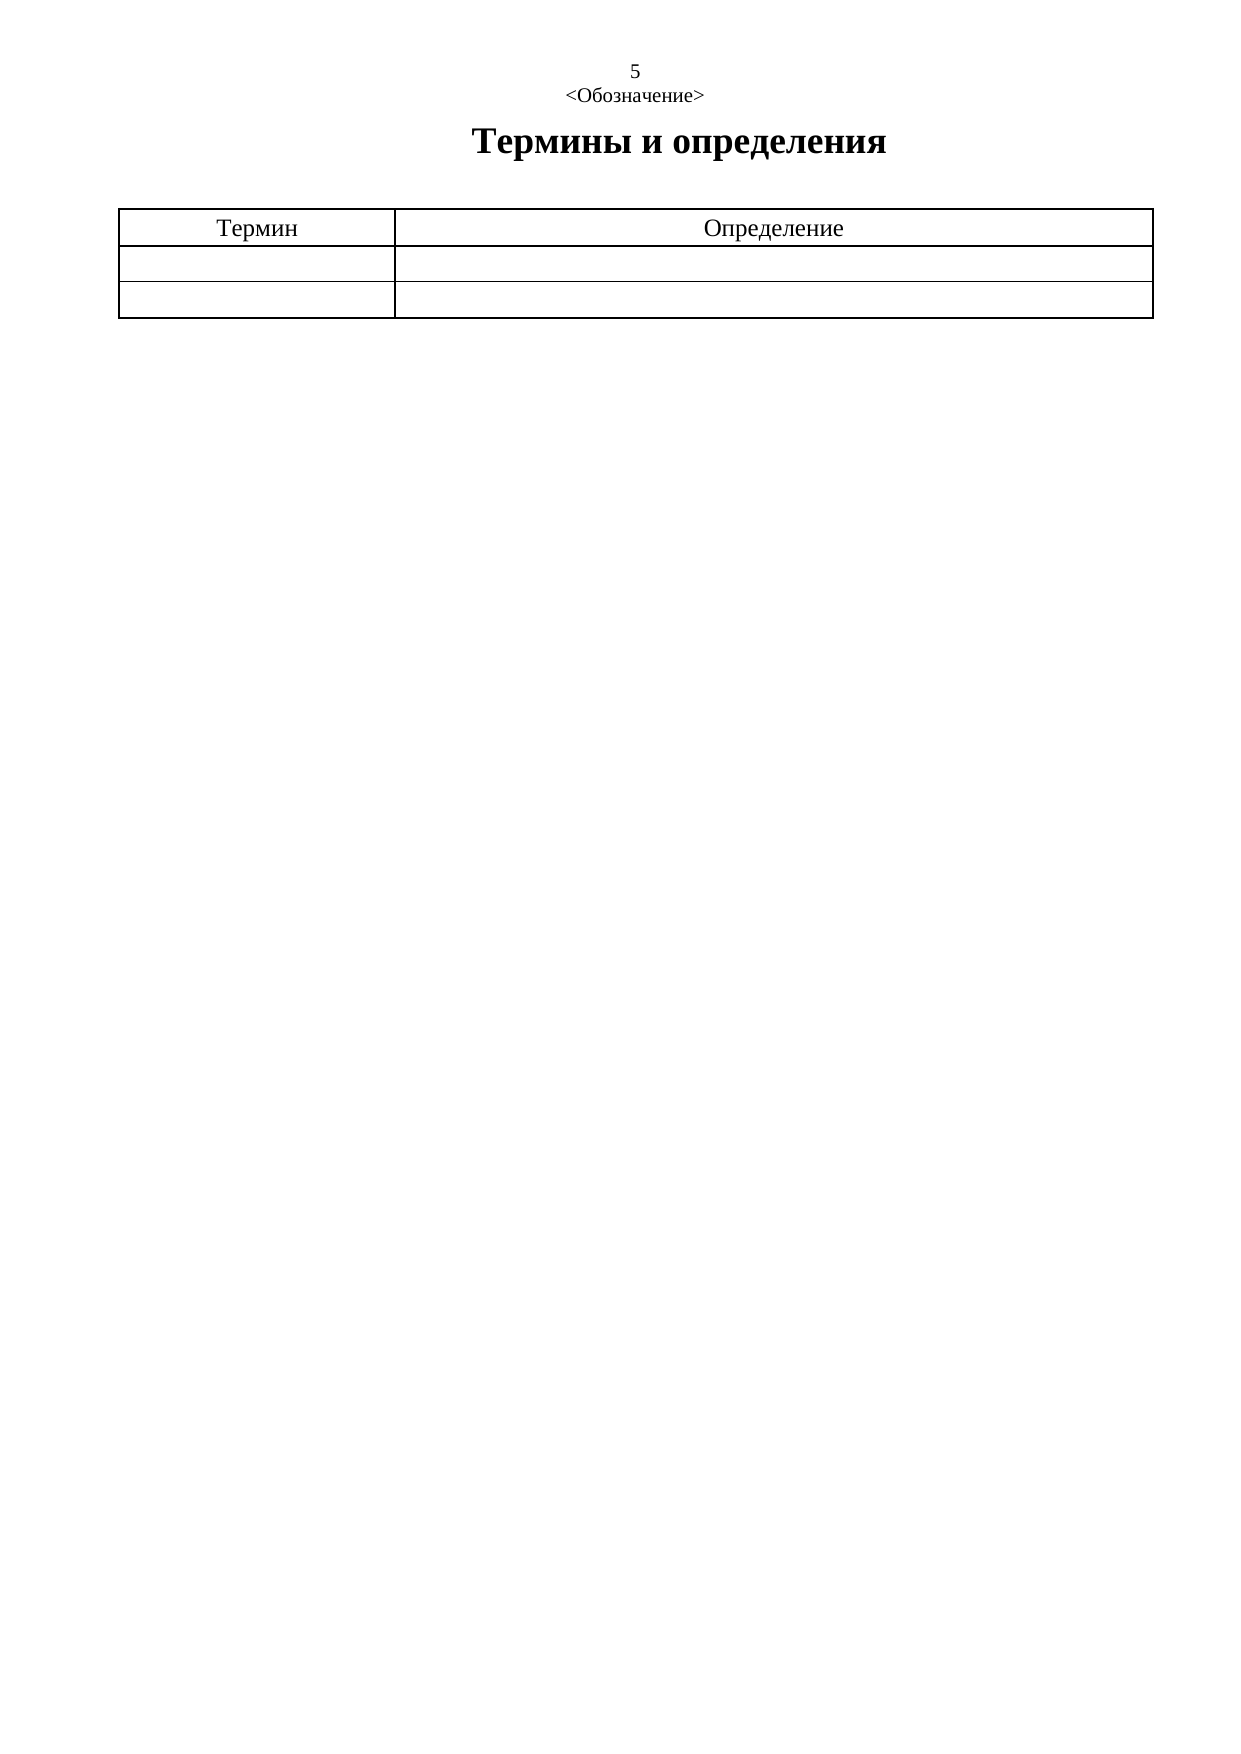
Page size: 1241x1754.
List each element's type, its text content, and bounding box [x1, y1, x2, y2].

table_header Термин [120, 210, 394, 244]
table_cell [396, 247, 1152, 281]
table_header Определение [396, 210, 1152, 244]
subtitle Термины и определения [207, 118, 1152, 161]
table_cell [396, 282, 1152, 317]
table_cell [120, 247, 394, 281]
table_cell [120, 282, 394, 317]
